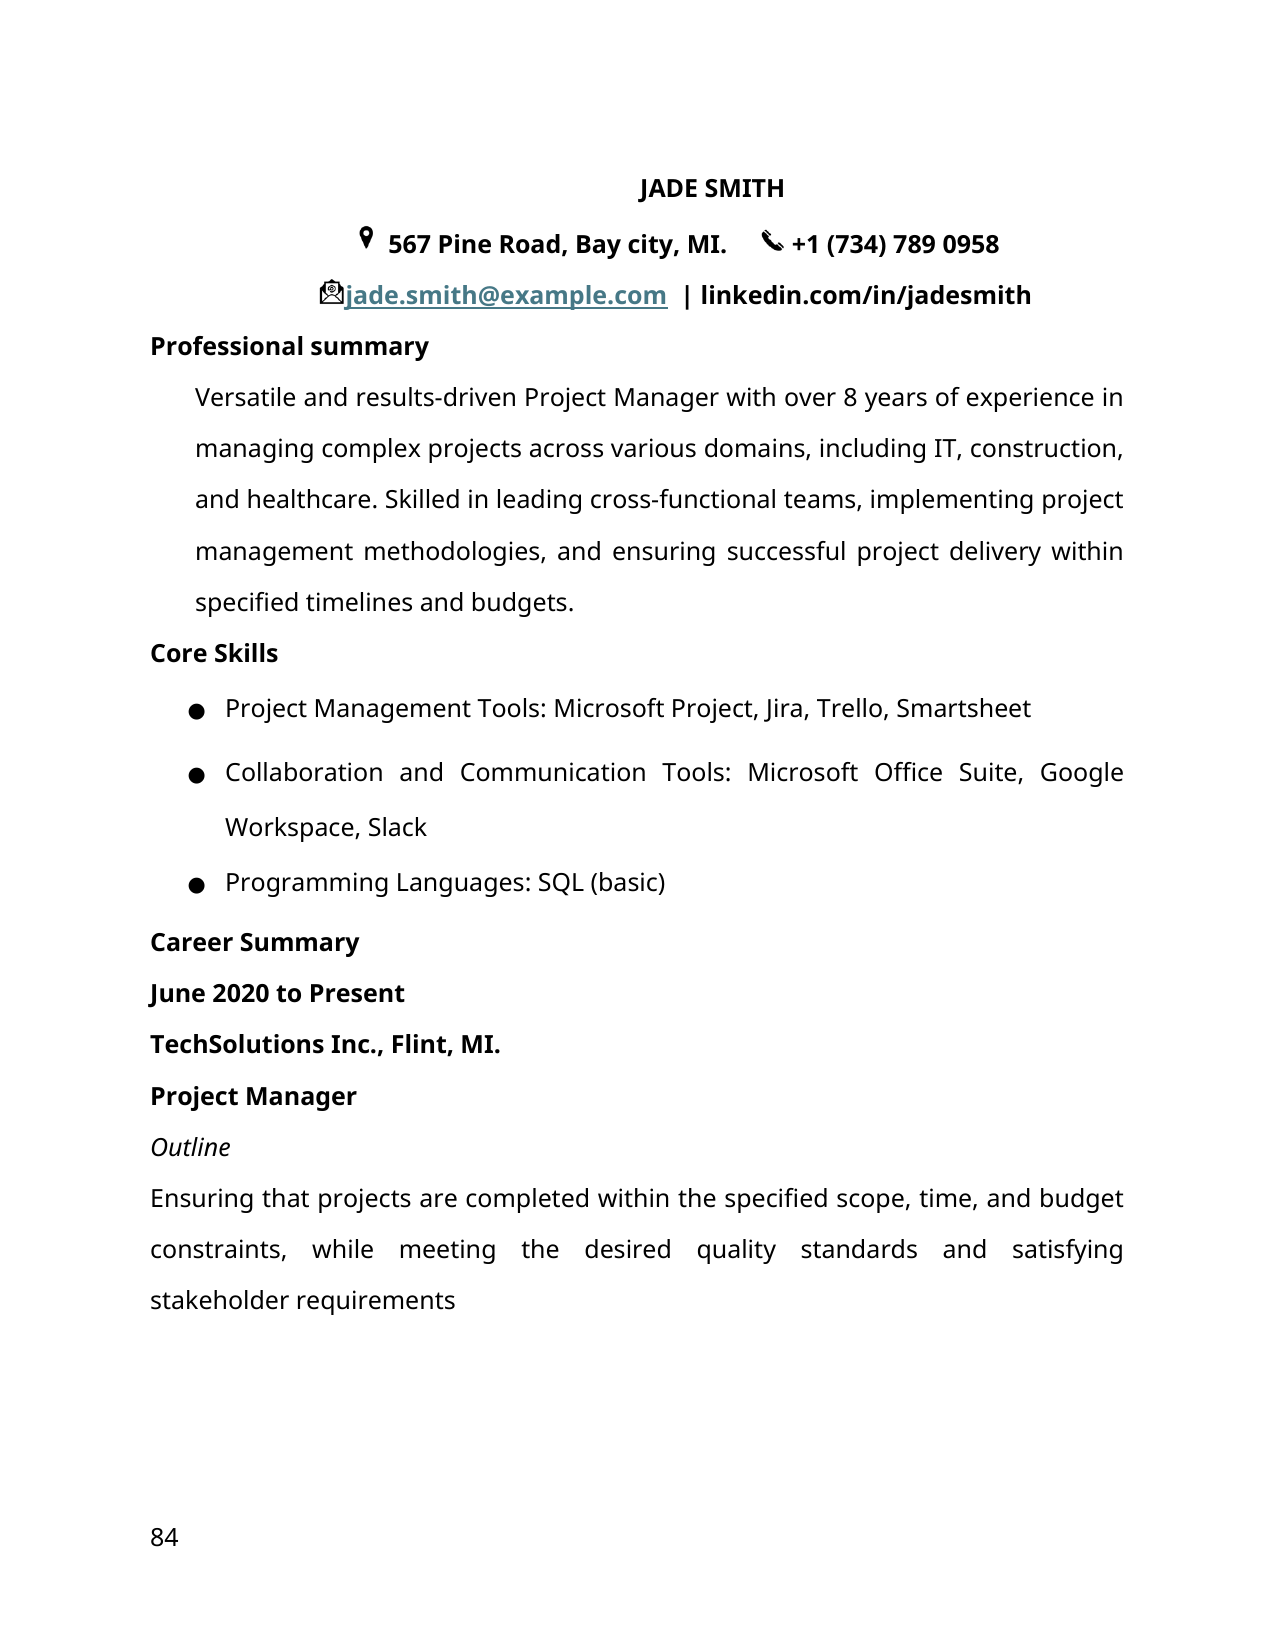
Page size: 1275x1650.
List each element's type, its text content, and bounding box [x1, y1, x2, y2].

list Programming Languages: SQL (basic) [187, 861, 1125, 904]
text JADE SMITH [300, 171, 1125, 205]
text Project Manager [150, 1078, 1125, 1112]
picture [759, 227, 786, 253]
text Professional summary [150, 329, 1125, 363]
list Collaboration and Communication Tools: Microsoft Office Suite, Google Workspace, Slack [187, 750, 1125, 844]
picture [317, 277, 346, 305]
picture [350, 221, 382, 253]
text Versatile and results-driven Project Manager with over 8 years of experience in managing complex projects across various domains, including IT, construction, and healthcare. Skilled in leading cross-functional teams, implementing project management methodologies, and ensuring successful project delivery within specified timelines and budgets. [195, 380, 1125, 618]
text TechSolutions Inc., Flint, MI. [150, 1027, 1125, 1061]
text Ensuring that projects are completed within the specified scope, time, and budget constraints, while meeting the desired quality standards and satisfying stakeholder requirements [150, 1180, 1125, 1316]
text June 2020 to Present [150, 976, 1125, 1010]
text Career Summary [150, 925, 1125, 959]
list Project Management Tools: Microsoft Project, Jira, Trello, Smartsheet [187, 686, 1125, 729]
text 567 Pine Road, Bay city, MI. +1 (734) 789 0958 [225, 222, 1125, 260]
text Outline [150, 1129, 1125, 1163]
text jade.smith@example.com | linkedin.com/in/jadesmith [225, 277, 1125, 312]
text Core Skills [150, 635, 1125, 669]
